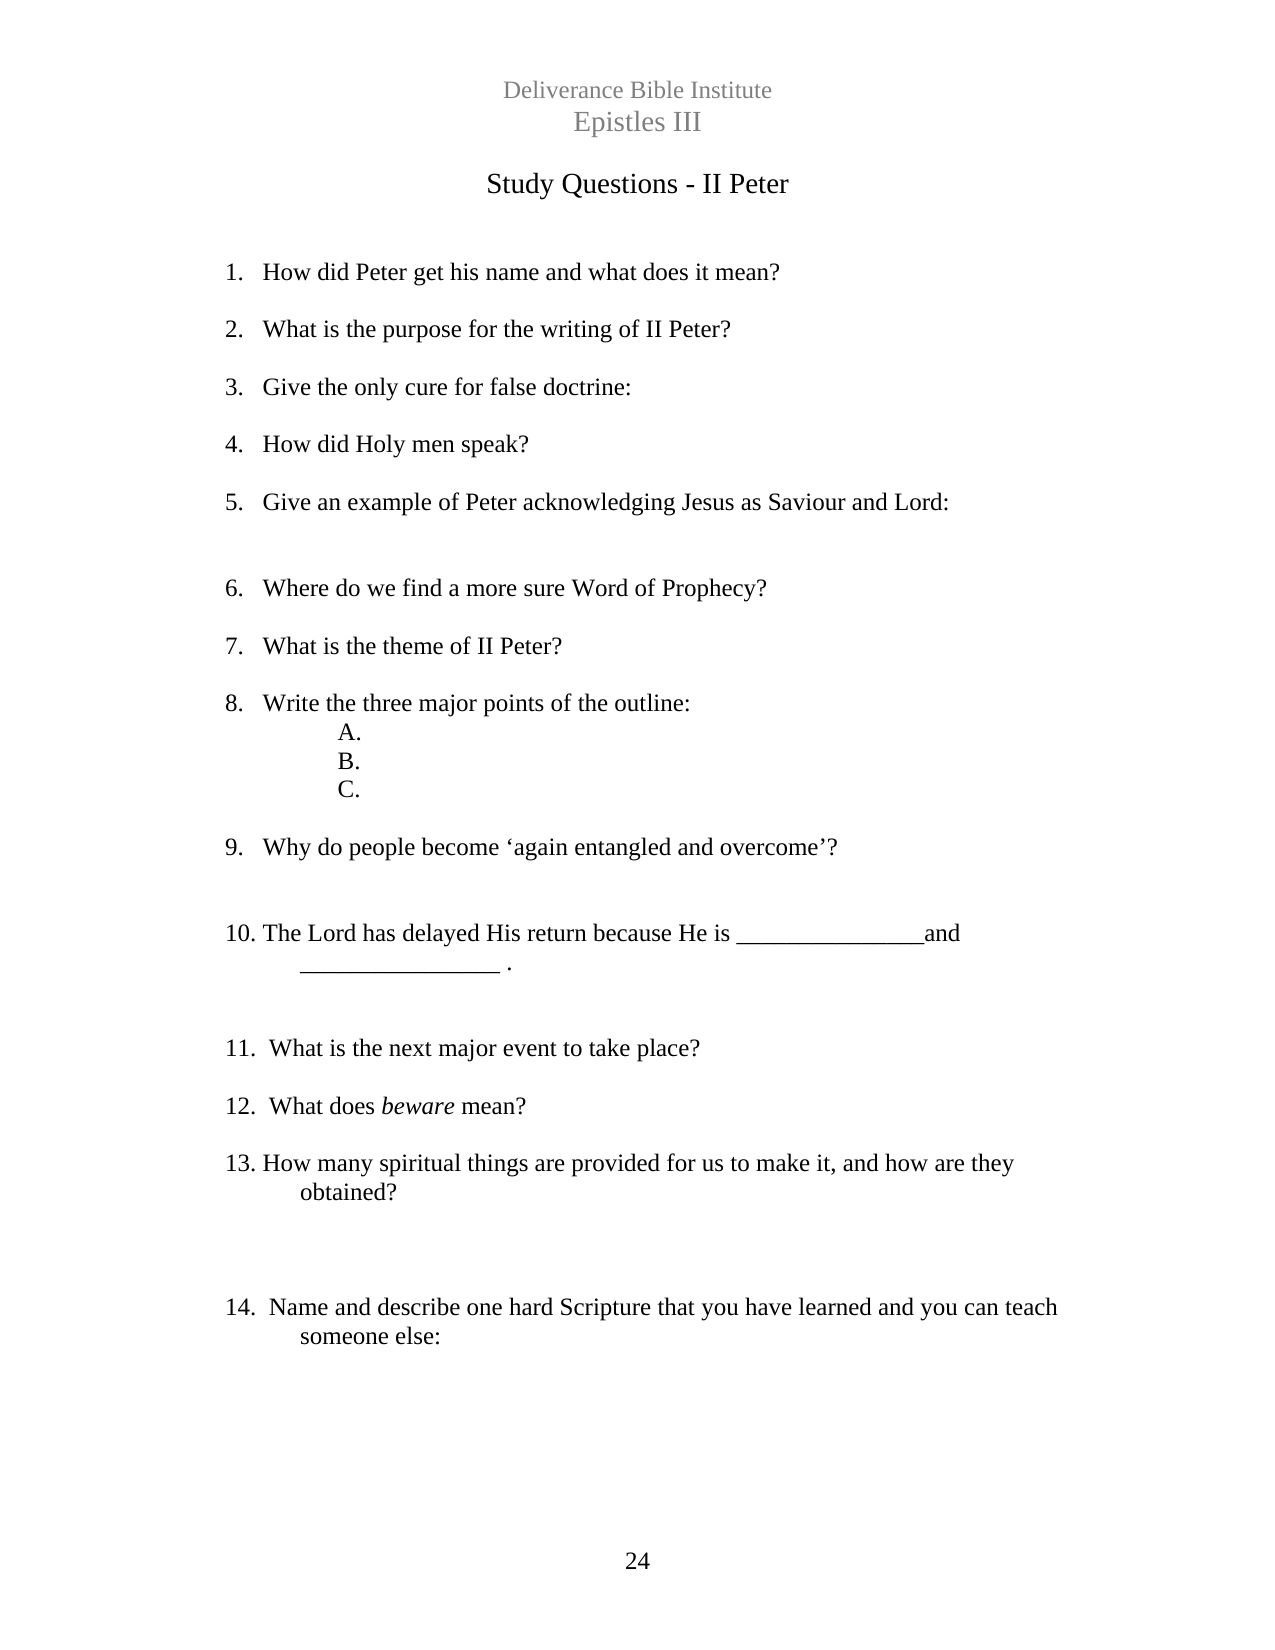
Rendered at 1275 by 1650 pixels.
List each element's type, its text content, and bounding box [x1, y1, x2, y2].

subtitle Study Questions - II Peter [187, 166, 1087, 199]
list The Lord has delayed His return because He is _______________and ________________ . [225, 918, 1087, 976]
text C. [187, 774, 1087, 803]
list How did Peter get his name and what does it mean? [225, 257, 1087, 286]
list Write the three major points of the outline: [225, 688, 1087, 717]
list What is the purpose for the writing of II Peter? [225, 314, 1087, 343]
list How many spiritual things are provided for us to make it, and how are they obtained? [225, 1148, 1087, 1206]
list How did Holy men speak? [225, 429, 1087, 458]
list Why do people become ‘again entangled and overcome’? [225, 832, 1087, 861]
list Give an example of Peter acknowledging Jesus as Saviour and Lord: [225, 487, 1087, 516]
list What is the theme of II Peter? [225, 631, 1087, 659]
list Name and describe one hard Scripture that you have learned and you can teach someone else: [225, 1292, 1087, 1349]
list Where do we find a more sure Word of Prophecy? [225, 573, 1087, 602]
list What is the next major event to take place? [225, 1033, 1087, 1062]
list Give the only cure for false doctrine: [225, 372, 1087, 401]
text A. [187, 717, 1087, 746]
text B. [187, 746, 1087, 774]
list What does beware mean? [225, 1091, 1087, 1119]
